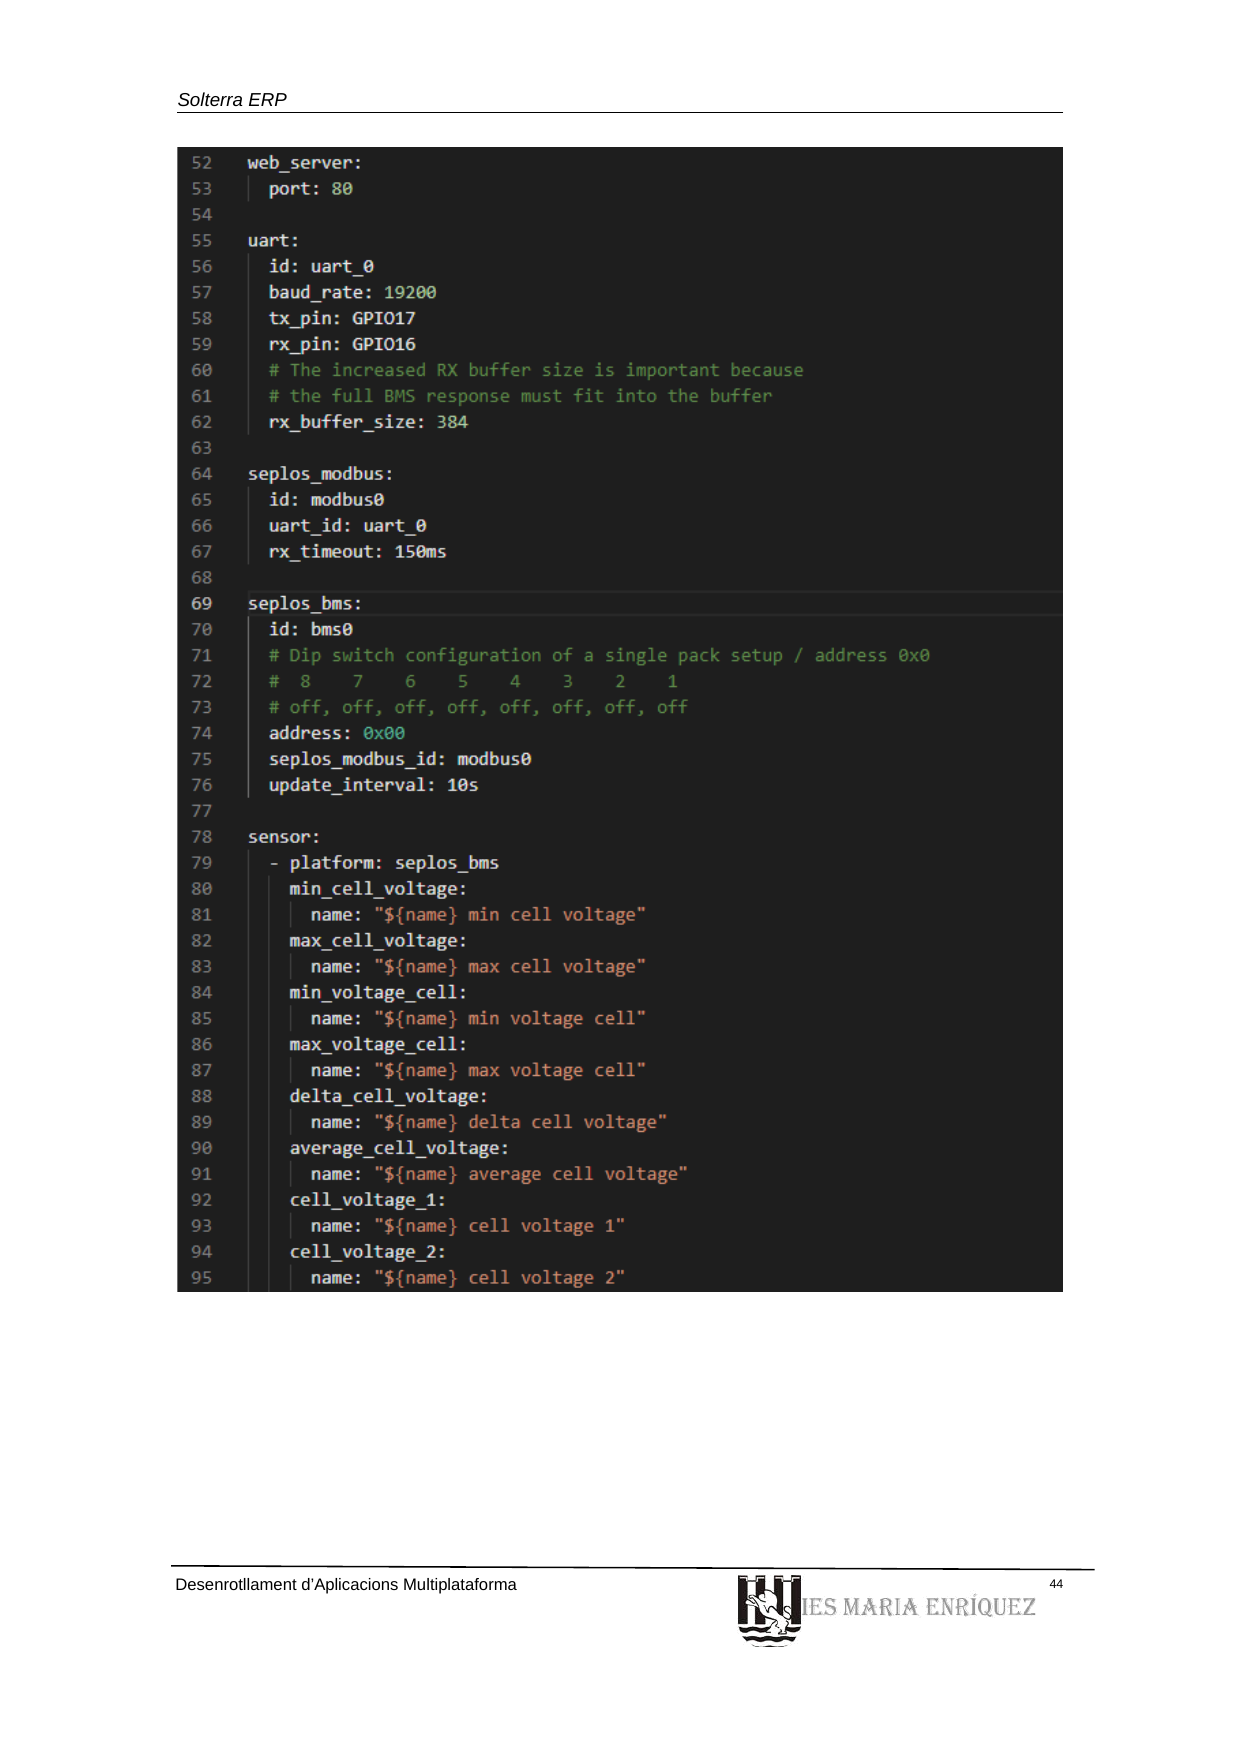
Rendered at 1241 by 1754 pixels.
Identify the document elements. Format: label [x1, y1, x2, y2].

picture [177, 147, 1063, 1292]
picture [736, 1574, 1036, 1647]
